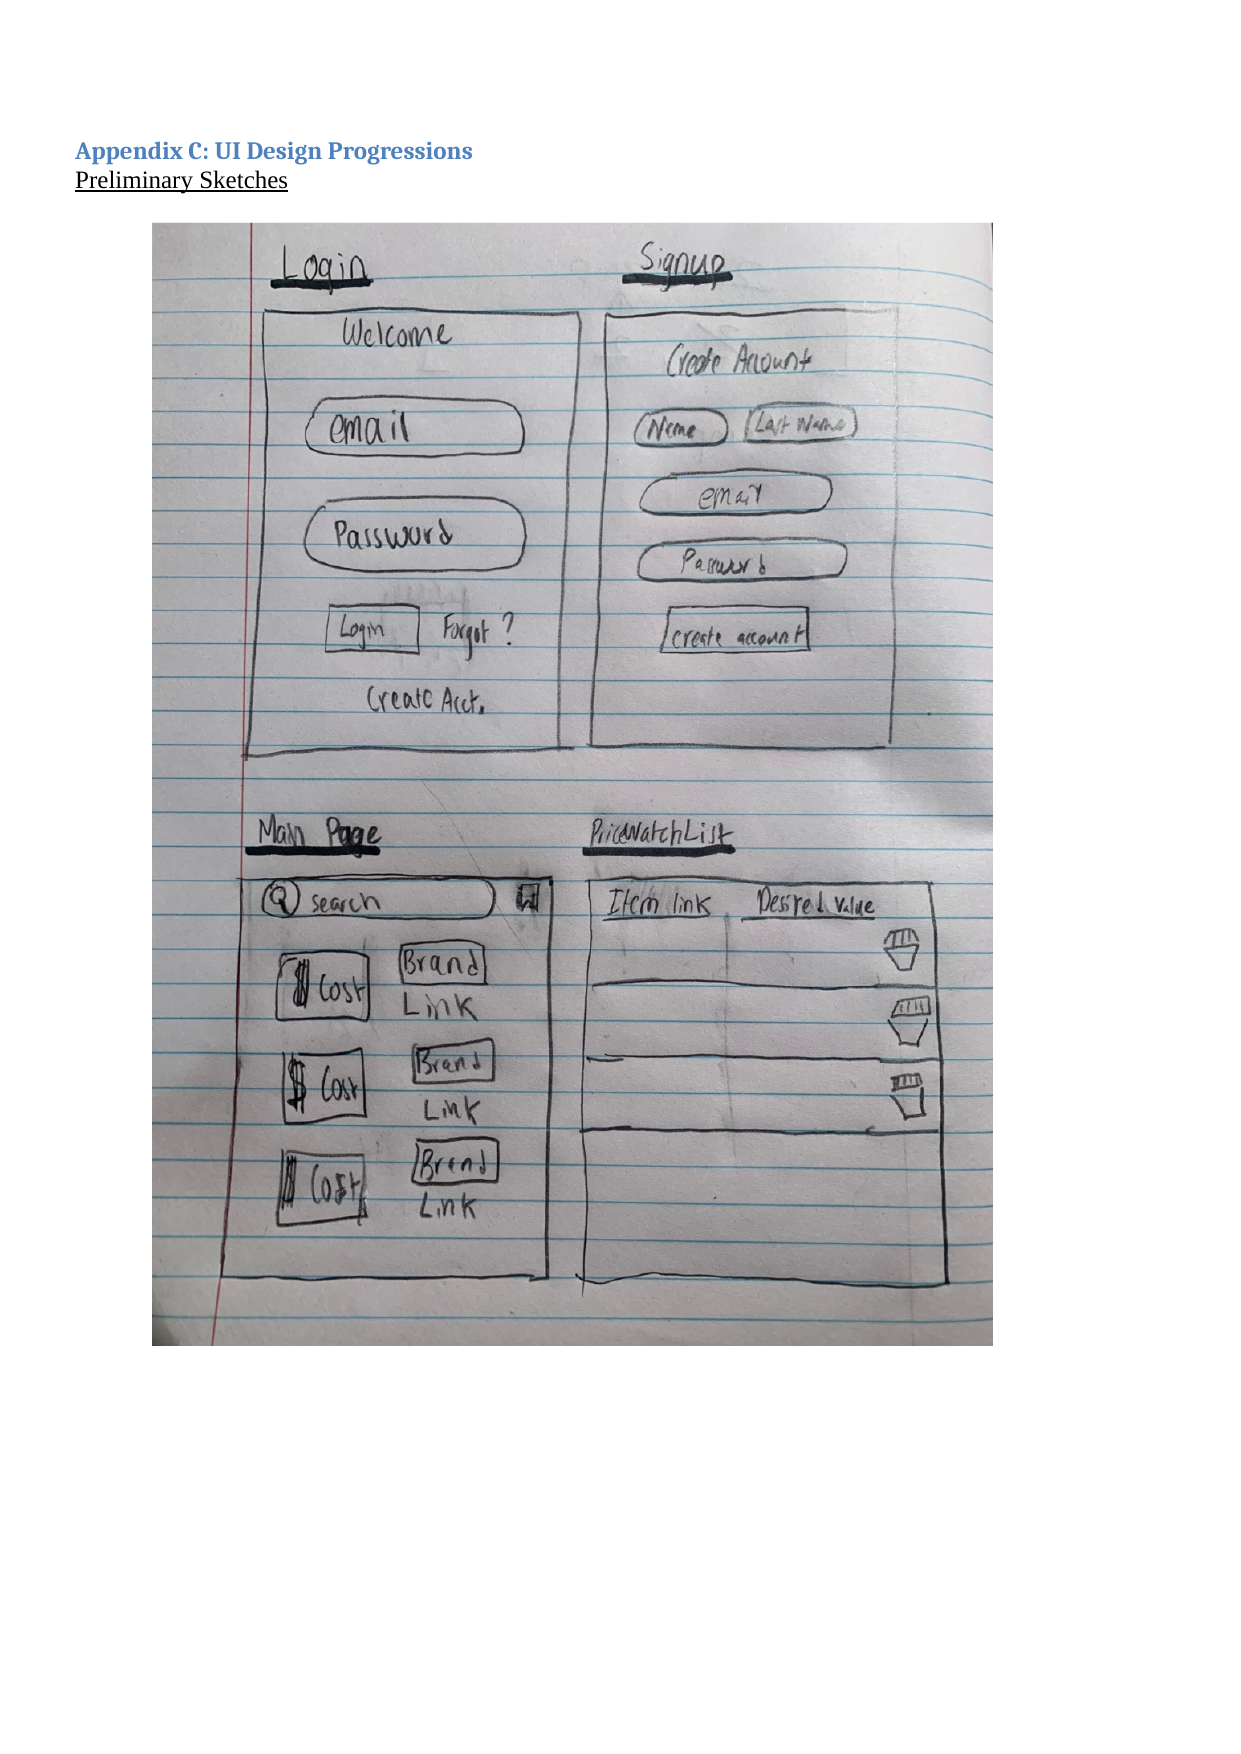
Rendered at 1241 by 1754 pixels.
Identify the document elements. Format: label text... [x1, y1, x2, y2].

text Preliminary Sketches [75, 165, 1144, 194]
picture [152, 224, 993, 1345]
subtitle Appendix C: UI Design Progressions [75, 137, 1144, 165]
